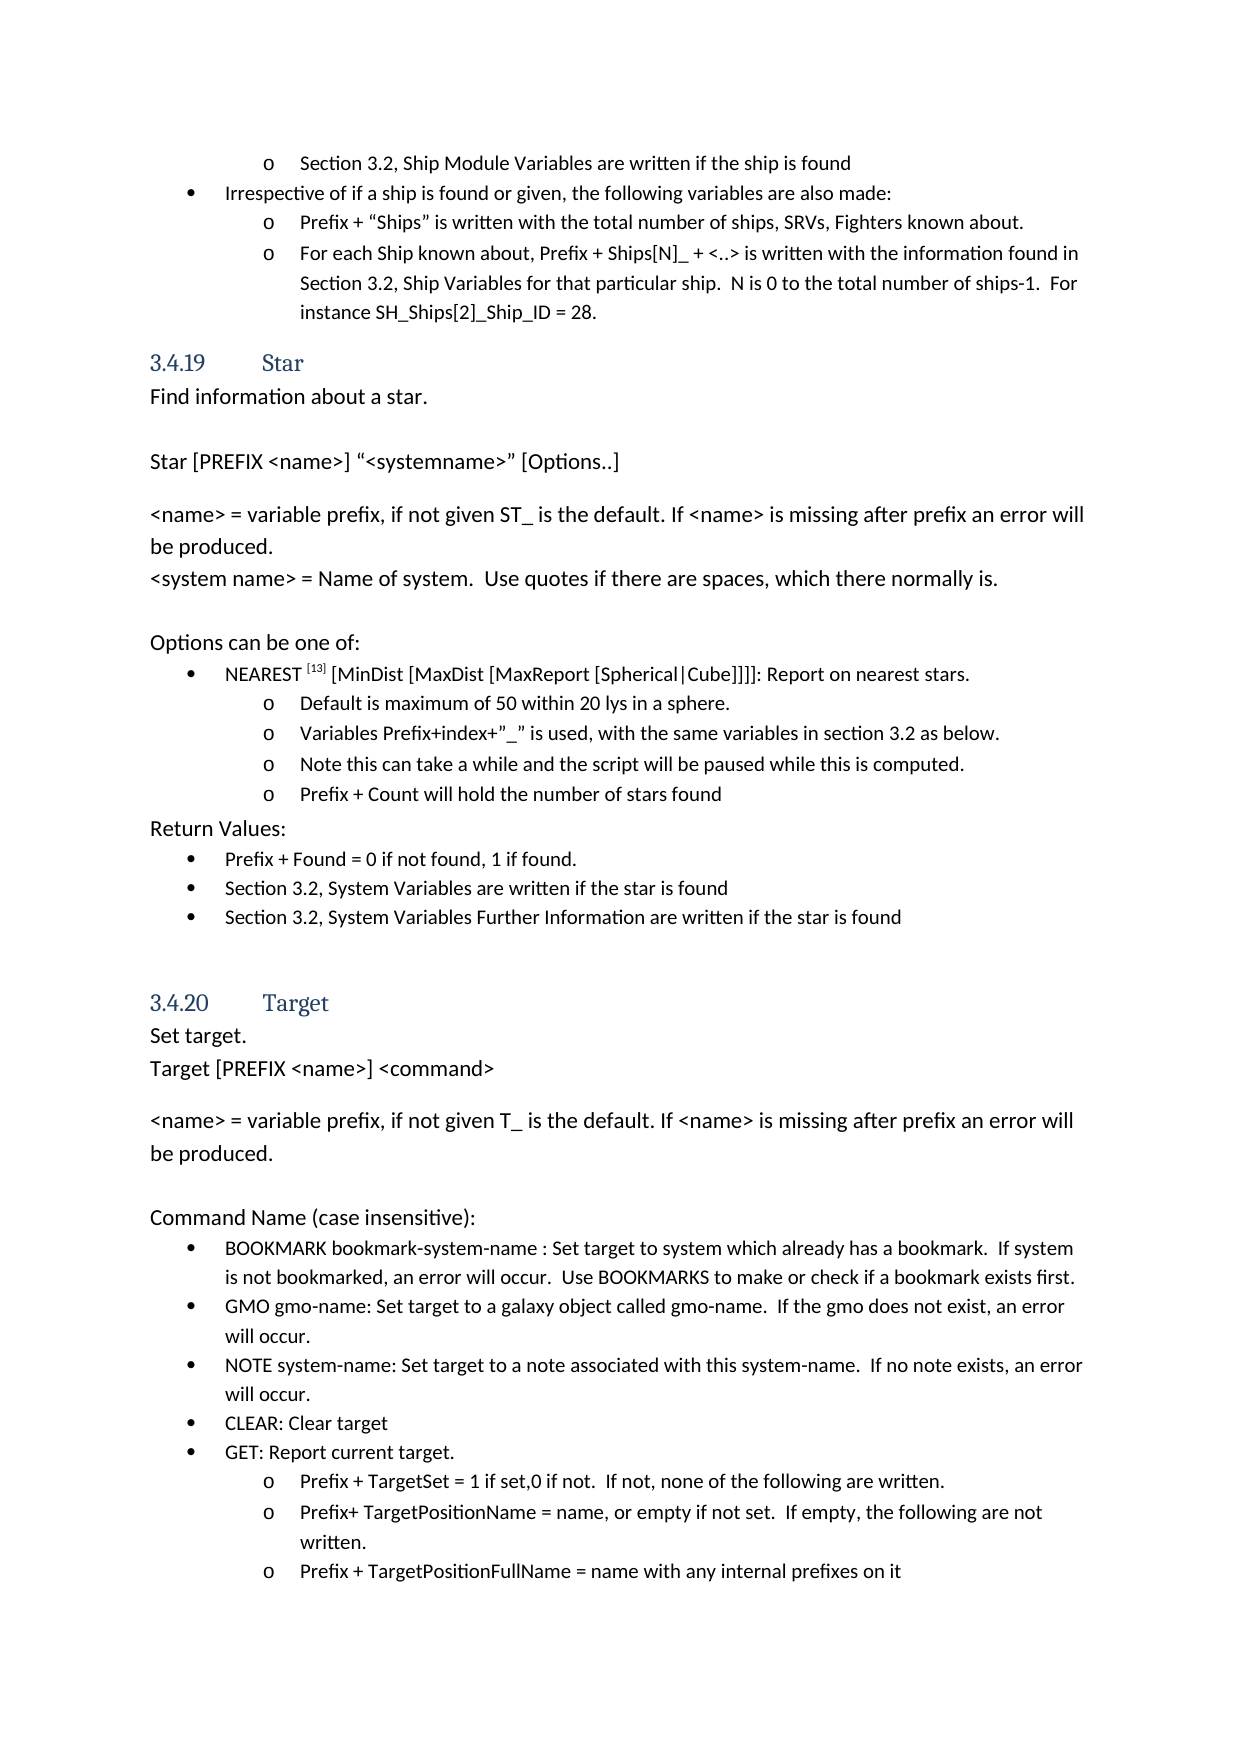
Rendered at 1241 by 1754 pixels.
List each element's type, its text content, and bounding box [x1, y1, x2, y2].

list Note this can take a while and the script will be paused while this is computed. [262, 751, 1090, 777]
list Section 3.2, System Variables are written if the star is found [187, 875, 1090, 900]
list CLEAR: Clear target [187, 1410, 1090, 1436]
text Set target. [150, 1021, 1090, 1049]
text Star [PREFIX <name>] “<systemname>” [Options..] [150, 447, 1090, 475]
list NOTE system-name: Set target to a note associated with this system-name. If no note exists, an error will occur. [187, 1352, 1090, 1407]
text Options can be one of: [150, 628, 1090, 657]
list Prefix + Count will hold the number of stars found [262, 781, 1090, 808]
list GMO gmo-name: Set target to a galaxy object called gmo-name. If the gmo does not exist, an error will occur. [187, 1294, 1090, 1348]
list Section 3.2, Ship Module Variables are written if the ship is found [262, 150, 1090, 176]
text Command Name (case insensitive): [150, 1203, 1090, 1231]
list Prefix+ TargetPositionName = name, or empty if not set. If empty, the following are not written. [262, 1499, 1090, 1555]
list Prefix + Found = 0 if not found, 1 if found. [187, 846, 1090, 871]
text Return Values: [150, 814, 1090, 842]
text Target [PREFIX <name>] <command> [150, 1054, 1090, 1082]
list Default is maximum of 50 within 20 lys in a sphere. [262, 690, 1090, 716]
list Prefix + “Ships” is written with the total number of ships, SRVs, Fighters known about. [262, 209, 1090, 236]
list For each Ship known about, Prefix + Ships[N]_ + <..> is written with the information found in Section 3.2, Ship Variables for that particular ship. N is 0 to the total number of ships-1. For instance SH_Ships[2]_Ship_ID = 28. [262, 240, 1090, 325]
list Prefix + TargetPositionFullName = name with any internal prefixes on it [262, 1558, 1090, 1585]
subtitle Target [150, 988, 1090, 1017]
subtitle Star [150, 349, 1090, 378]
list Prefix + TargetSet = 1 if set,0 if not. If not, none of the following are written. [262, 1469, 1090, 1495]
list Variables Prefix+index+”_” is used, with the same variables in section 3.2 as below. [262, 720, 1090, 747]
text Find information about a star. [150, 382, 1090, 410]
list Irrespective of if a ship is found or given, the following variables are also made: [187, 180, 1090, 206]
text <system name> = Name of system. Use quotes if there are spaces, which there normally is. [150, 564, 1090, 592]
list GET: Report current target. [187, 1439, 1090, 1465]
list Section 3.2, System Variables Further Information are written if the star is found [187, 904, 1090, 929]
list BOOKMARK bookmark-system-name : Set target to system which already has a bookmark. If system is not bookmarked, an error will occur. Use BOOKMARKS to make or check if a bookmark exists first. [187, 1235, 1090, 1290]
list NEAREST [13] [MinDist [MaxDist [MaxReport [Spherical|Cube]]]]: Report on nearest stars. [187, 661, 1090, 686]
text <name> = variable prefix, if not given ST_ is the default. If <name> is missing after prefix an error will be produced. [150, 500, 1090, 560]
text <name> = variable prefix, if not given T_ is the default. If <name> is missing after prefix an error will be produced. [150, 1107, 1090, 1167]
